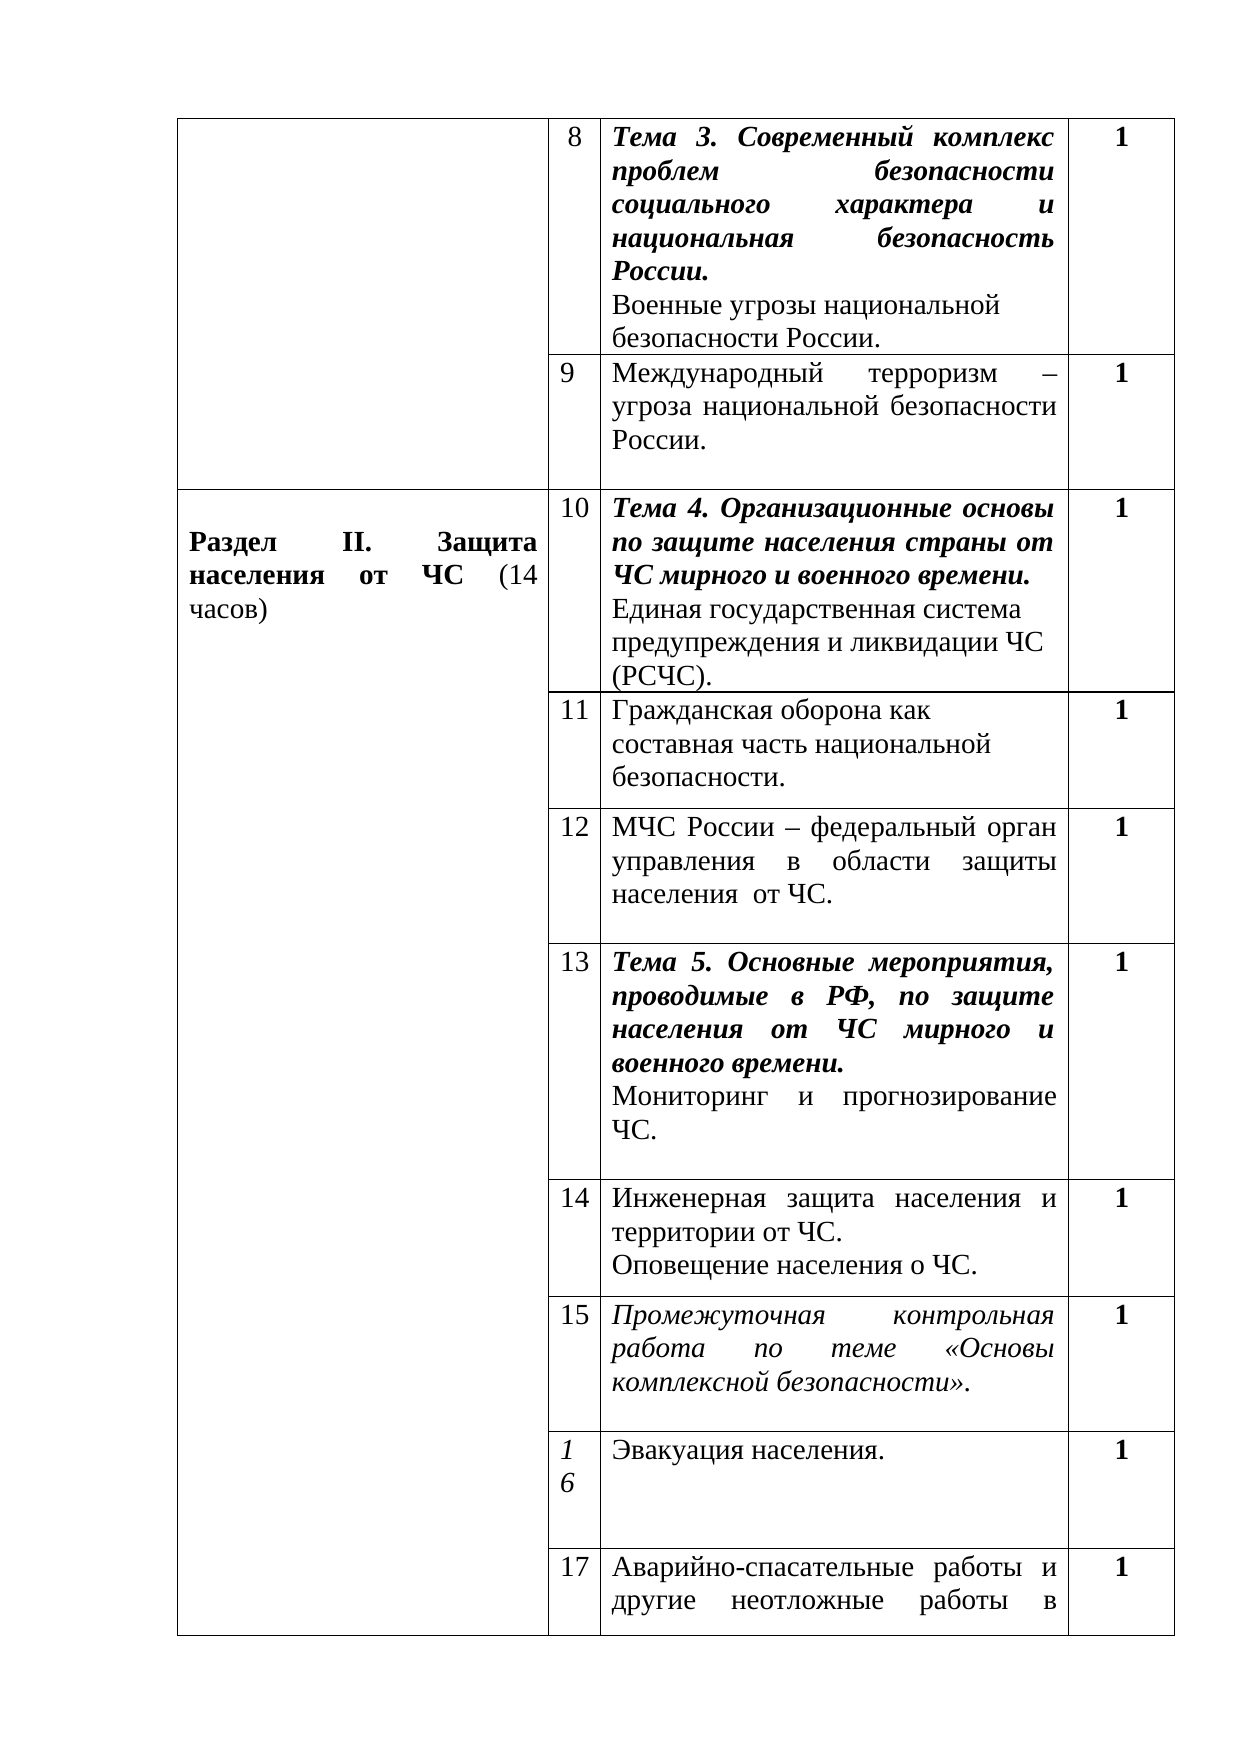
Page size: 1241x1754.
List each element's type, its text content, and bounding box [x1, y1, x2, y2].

table_cell 13 [549, 944, 600, 1179]
table_cell Эвакуация населения. [601, 1432, 1068, 1548]
table_cell Раздел II. Защита населения от ЧС (14 часов) [178, 490, 548, 1635]
table_cell 8 [549, 119, 600, 354]
table_cell 16 [549, 1432, 600, 1548]
table_cell 11 [549, 693, 600, 808]
table_cell 17 [549, 1549, 600, 1635]
table_cell 1 [1069, 1549, 1174, 1635]
table_cell Промежуточная контрольная работа по теме «Основы комплексной безопасности». [601, 1297, 1068, 1431]
table_cell 1 [1069, 809, 1174, 943]
table_cell 14 [549, 1180, 600, 1296]
table_cell 1 [1069, 355, 1174, 489]
table_cell Тема 5. Основные мероприятия, проводимые в РФ, по защите населения от ЧС мирного и военного времени. Мониторинг и прогнозирование ЧС. [601, 944, 1068, 1179]
table_cell 9 [549, 355, 600, 489]
table_cell 1 [1069, 944, 1174, 1179]
table_cell МЧС России – федеральный орган управления в области защиты населения от ЧС. [601, 809, 1068, 943]
table_cell 1 [1069, 693, 1174, 808]
table_cell 12 [549, 809, 600, 943]
table_cell 1 [1069, 1180, 1174, 1296]
table_cell Гражданская оборона как составная часть национальной безопасности. [601, 693, 1068, 808]
table_cell Инженерная защита населения и территории от ЧС. Оповещение населения о ЧС. [601, 1180, 1068, 1296]
table_cell 15 [549, 1297, 600, 1431]
table_cell 10 [549, 490, 600, 691]
table_cell Тема 4. Организационные основы по защите населения страны от ЧС мирного и военного времени. Единая государственная система предупреждения и ликвидации ЧС (РСЧС). [601, 490, 1068, 691]
table_cell 1 [1069, 1432, 1174, 1548]
table_cell 1 [1069, 490, 1174, 691]
table_cell 1 [1069, 119, 1174, 354]
table_cell 1 [1069, 1297, 1174, 1431]
table_cell Международный терроризм – угроза национальной безопасности России. [601, 355, 1068, 489]
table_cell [601, 1549, 1068, 1635]
table_cell Тема 3. Современный комплекс проблем безопасности социального характера и национальная безопасность России. Военные угрозы национальной безопасности России. [601, 119, 1068, 354]
